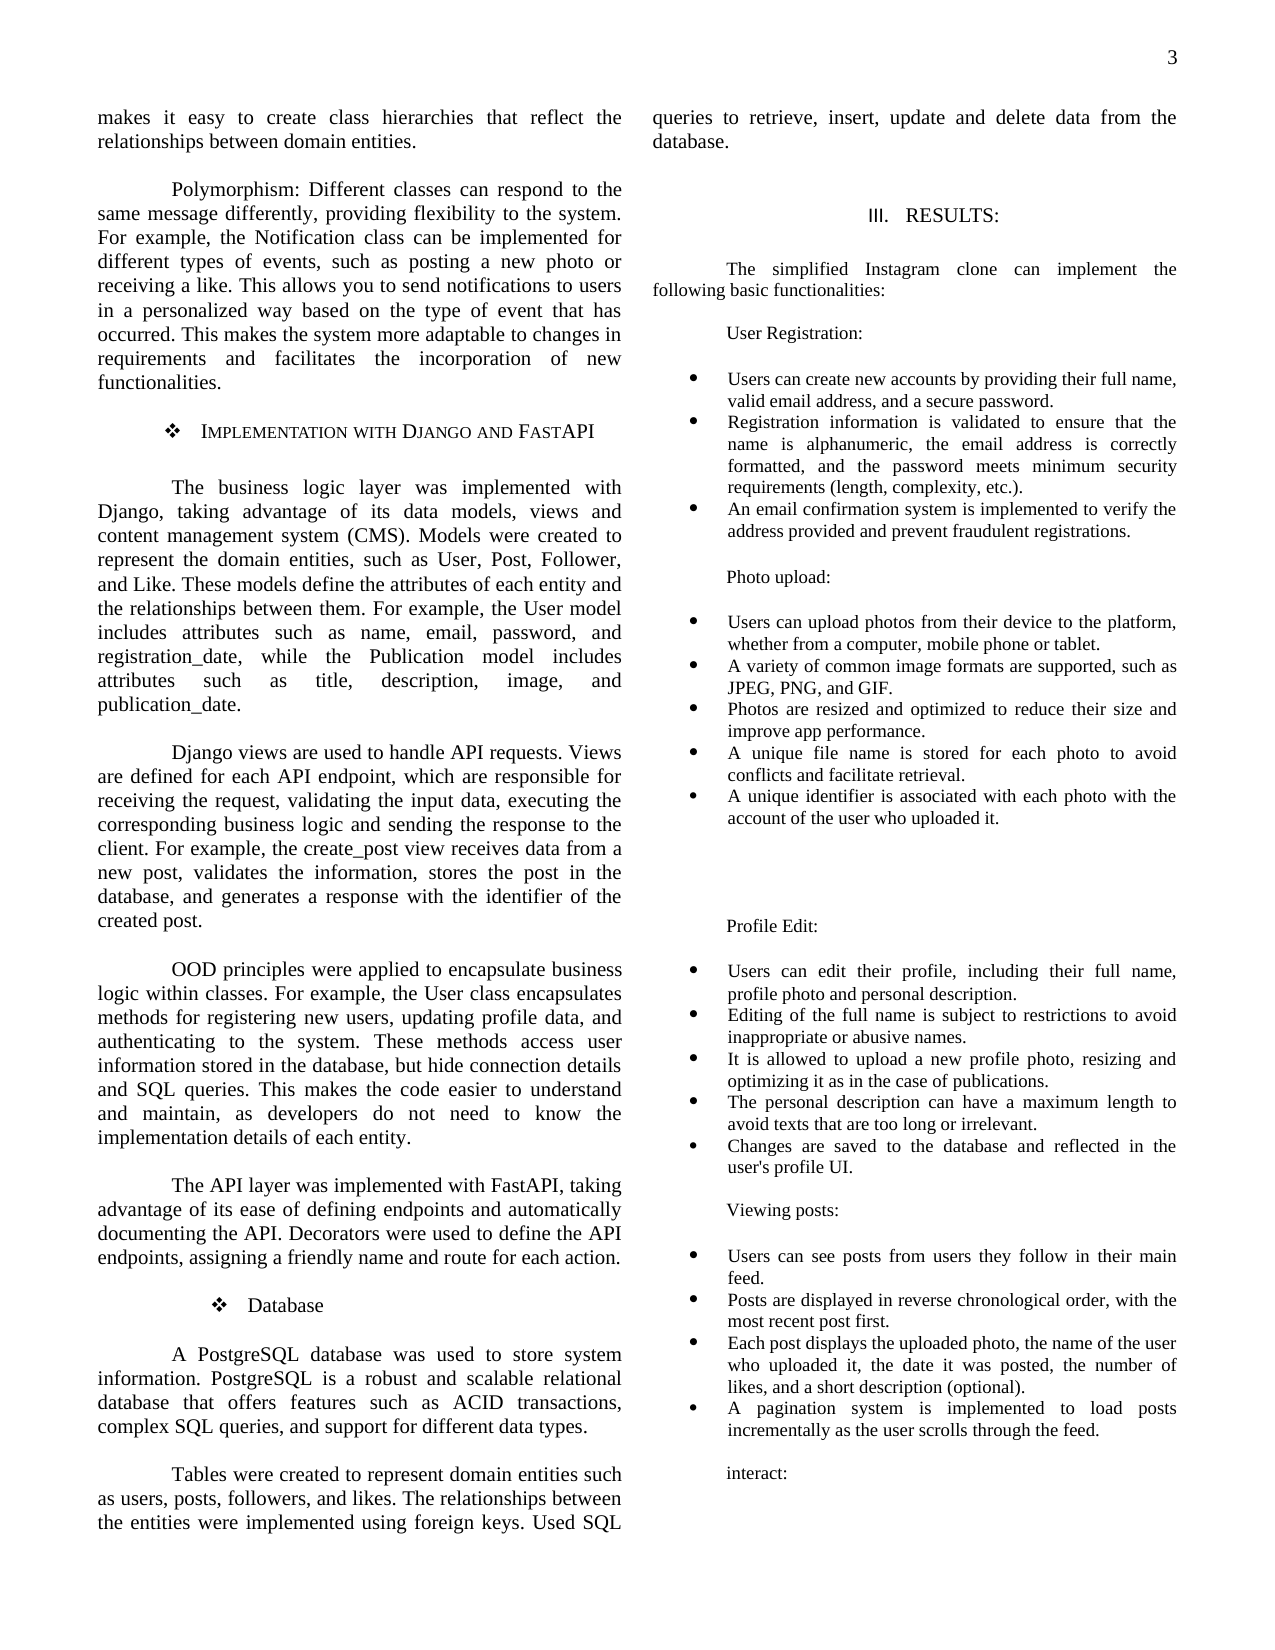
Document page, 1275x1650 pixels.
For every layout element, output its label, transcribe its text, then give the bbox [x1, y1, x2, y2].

list The personal description can have a maximum length to avoid texts that are too long or irrelevant. [690, 1091, 1177, 1134]
list Users can edit their profile, including their full name, profile photo and personal description. [690, 960, 1177, 1004]
list Users can upload photos from their device to the platform, whether from a computer, mobile phone or tablet. [690, 611, 1177, 655]
text The business logic layer was implemented with Django, taking advantage of its data models, views and content management system (CMS). Models were created to represent the domain entities, such as User, Post, Follower, and Like. These models define the attributes of each entity and the relationships between them. For example, the User model includes attributes such as name, email, password, and registration_date, while the Publication model includes attributes such as title, description, image, and publication_date. [97, 475, 622, 716]
subtitle RESULTS: [690, 202, 1177, 228]
list A unique file name is stored for each photo to avoid conflicts and facilitate retrieval. [690, 742, 1177, 785]
list Users can see posts from users they follow in their main feed. [690, 1245, 1177, 1288]
list Editing of the full name is subject to restrictions to avoid inappropriate or abusive names. [690, 1004, 1177, 1047]
list Registration information is validated to ensure that the name is alphanumeric, the email address is correctly formatted, and the password meets minimum security requirements (length, complexity, etc.). [690, 411, 1177, 498]
list A unique identifier is associated with each photo with the account of the user who uploaded it. [690, 785, 1177, 828]
list Each post displays the uploaded photo, the name of the user who uploaded it, the date it was posted, the number of likes, and a short description (optional). [690, 1332, 1177, 1397]
list An email confirmation system is implemented to verify the address provided and prevent fraudulent registrations. [690, 498, 1177, 542]
text interact: [652, 1462, 1177, 1483]
text Tables were created to represent domain entities such as users, posts, followers, and likes. The relationships between the entities were implemented using foreign keys. Used SQL queries to retrieve, insert, update and delete data from the database. [652, 105, 1177, 153]
list Changes are saved to the database and reflected in the user's profile UI. [690, 1134, 1177, 1178]
text The API layer was implemented with FastAPI, taking advantage of its ease of defining endpoints and automatically documenting the API. Decorators were used to define the API endpoints, assigning a friendly name and route for each action. [97, 1173, 622, 1269]
list A variety of common image formats are supported, such as JPEG, PNG, and GIF. [690, 655, 1177, 698]
text Photo upload: [652, 566, 1177, 587]
list Posts are displayed in reverse chronological order, with the most recent post first. [690, 1288, 1177, 1332]
list Database [210, 1293, 622, 1317]
text User Registration: [652, 322, 1177, 344]
text The simplified Instagram clone can implement the following basic functionalities: [652, 257, 1177, 301]
text Tables were created to represent domain entities such as users, posts, followers, and likes. The relationships between the entities were implemented using foreign keys. Used SQL queries to retrieve, insert, update and delete data from the database. [97, 1462, 622, 1534]
subtitle Implementation with Django and FastAPI [135, 419, 622, 443]
list A pagination system is implemented to load posts incrementally as the user scrolls through the feed. [690, 1397, 1177, 1440]
text OOD principles were applied to encapsulate business logic within classes. For example, the User class encapsulates methods for registering new users, updating profile data, and authenticating to the system. These methods access user information stored in the database, but hide connection details and SQL queries. This makes the code easier to understand and maintain, as developers do not need to know the implementation details of each entity. [97, 956, 622, 1149]
text Django views are used to handle API requests. Views are defined for each API endpoint, which are responsible for receiving the request, validating the input data, executing the corresponding business logic and sending the response to the client. For example, the create_post view receives data from a new post, validates the information, stores the post in the database, and generates a response with the identifier of the created post. [97, 740, 622, 932]
list Users can create new accounts by providing their full name, valid email address, and a secure password. [690, 368, 1177, 411]
text Polymorphism: Different classes can respond to the same message differently, providing flexibility to the system. For example, the Notification class can be implemented for different types of events, such as posting a new photo or receiving a like. This allows you to send notifications to users in a personalized way based on the type of event that has occurred. This makes the system more adaptable to changes in requirements and facilitates the incorporation of new functionalities. [97, 177, 622, 394]
text A PostgreSQL database was used to store system information. PostgreSQL is a robust and scalable relational database that offers features such as ACID transactions, complex SQL queries, and support for different data types. [97, 1341, 622, 1438]
list It is allowed to upload a new profile photo, resizing and optimizing it as in the case of publications. [690, 1047, 1177, 1091]
text Profile Edit: [652, 915, 1177, 936]
text Viewing posts: [652, 1199, 1177, 1221]
list Photos are resized and optimized to reduce their size and improve app performance. [690, 698, 1177, 742]
